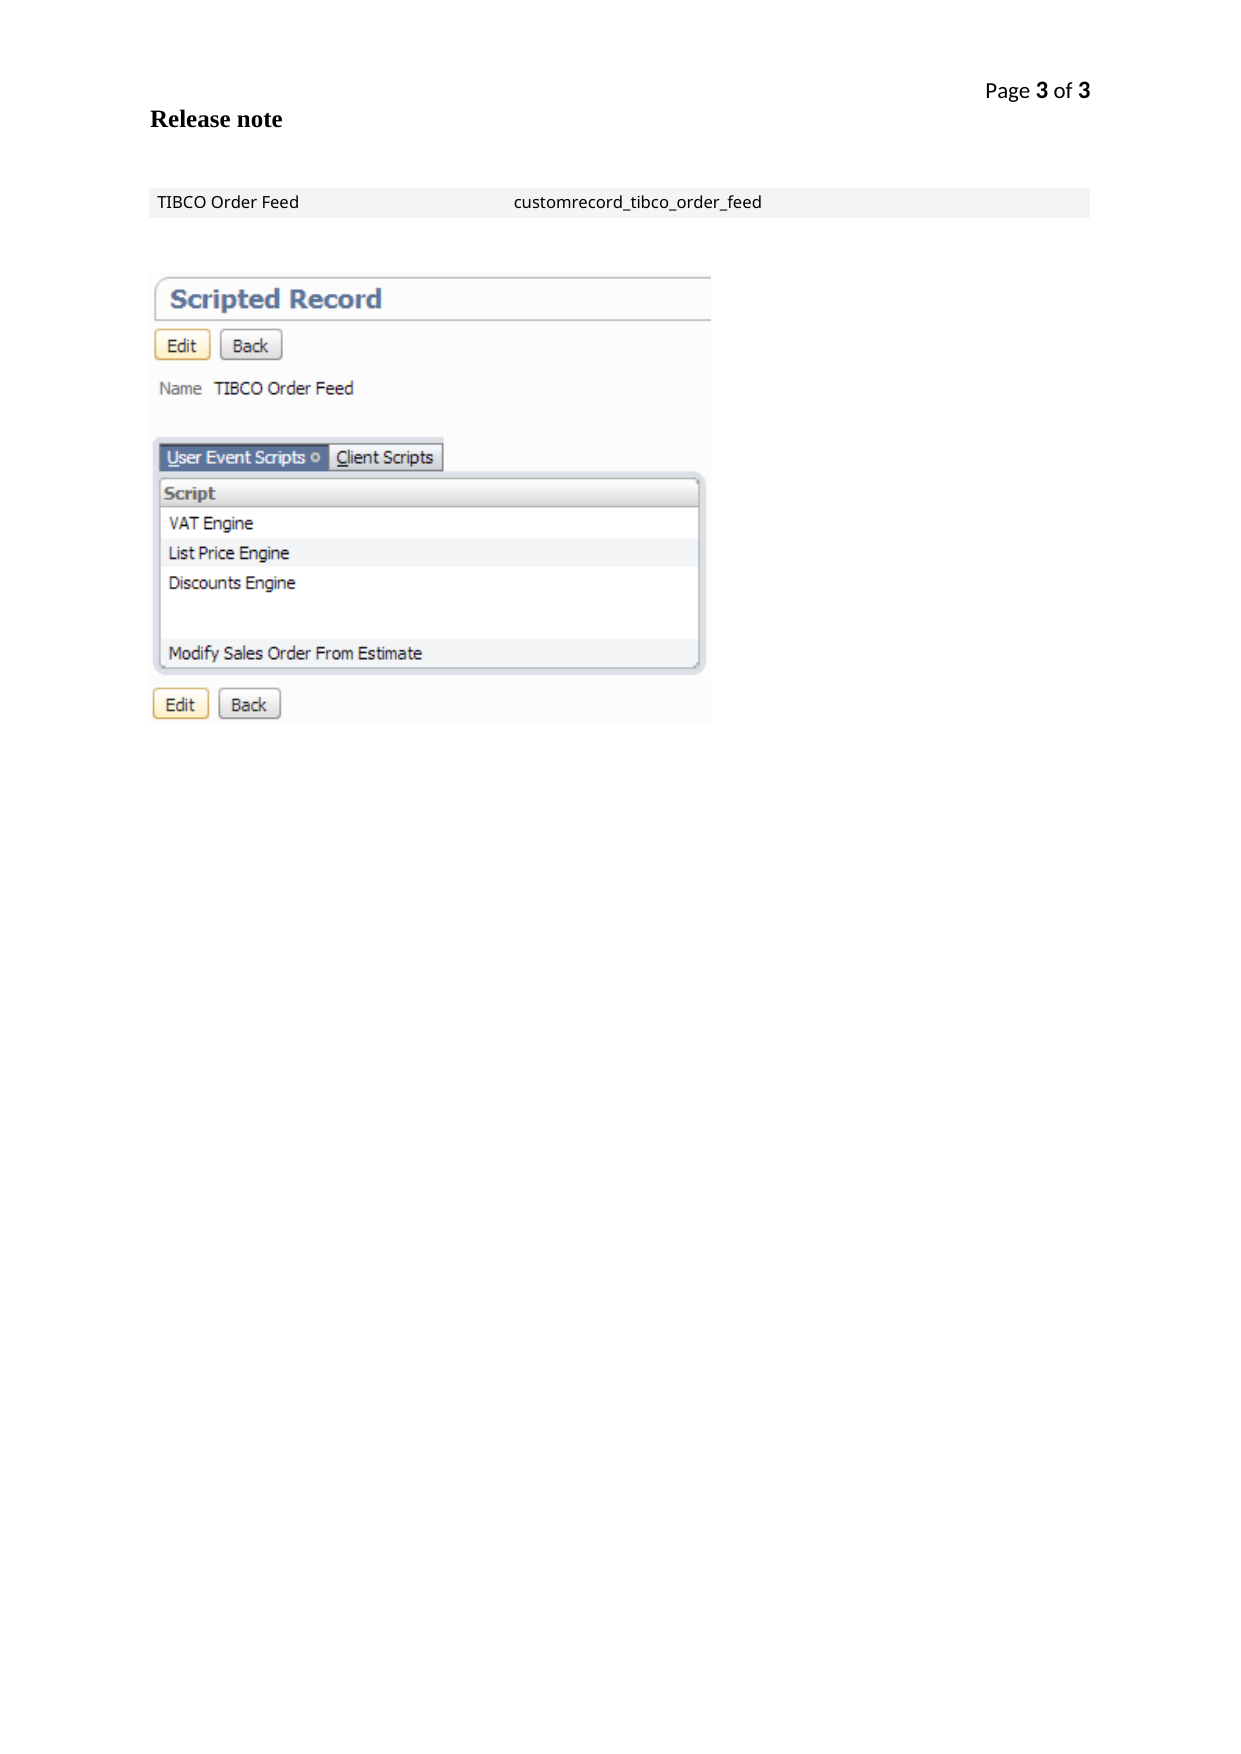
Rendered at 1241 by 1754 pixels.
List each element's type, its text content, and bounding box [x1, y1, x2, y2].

table_header customrecord_tibco_order_feed [506, 188, 1089, 217]
picture [150, 272, 711, 724]
table_header TIBCO Order Feed [150, 188, 505, 217]
